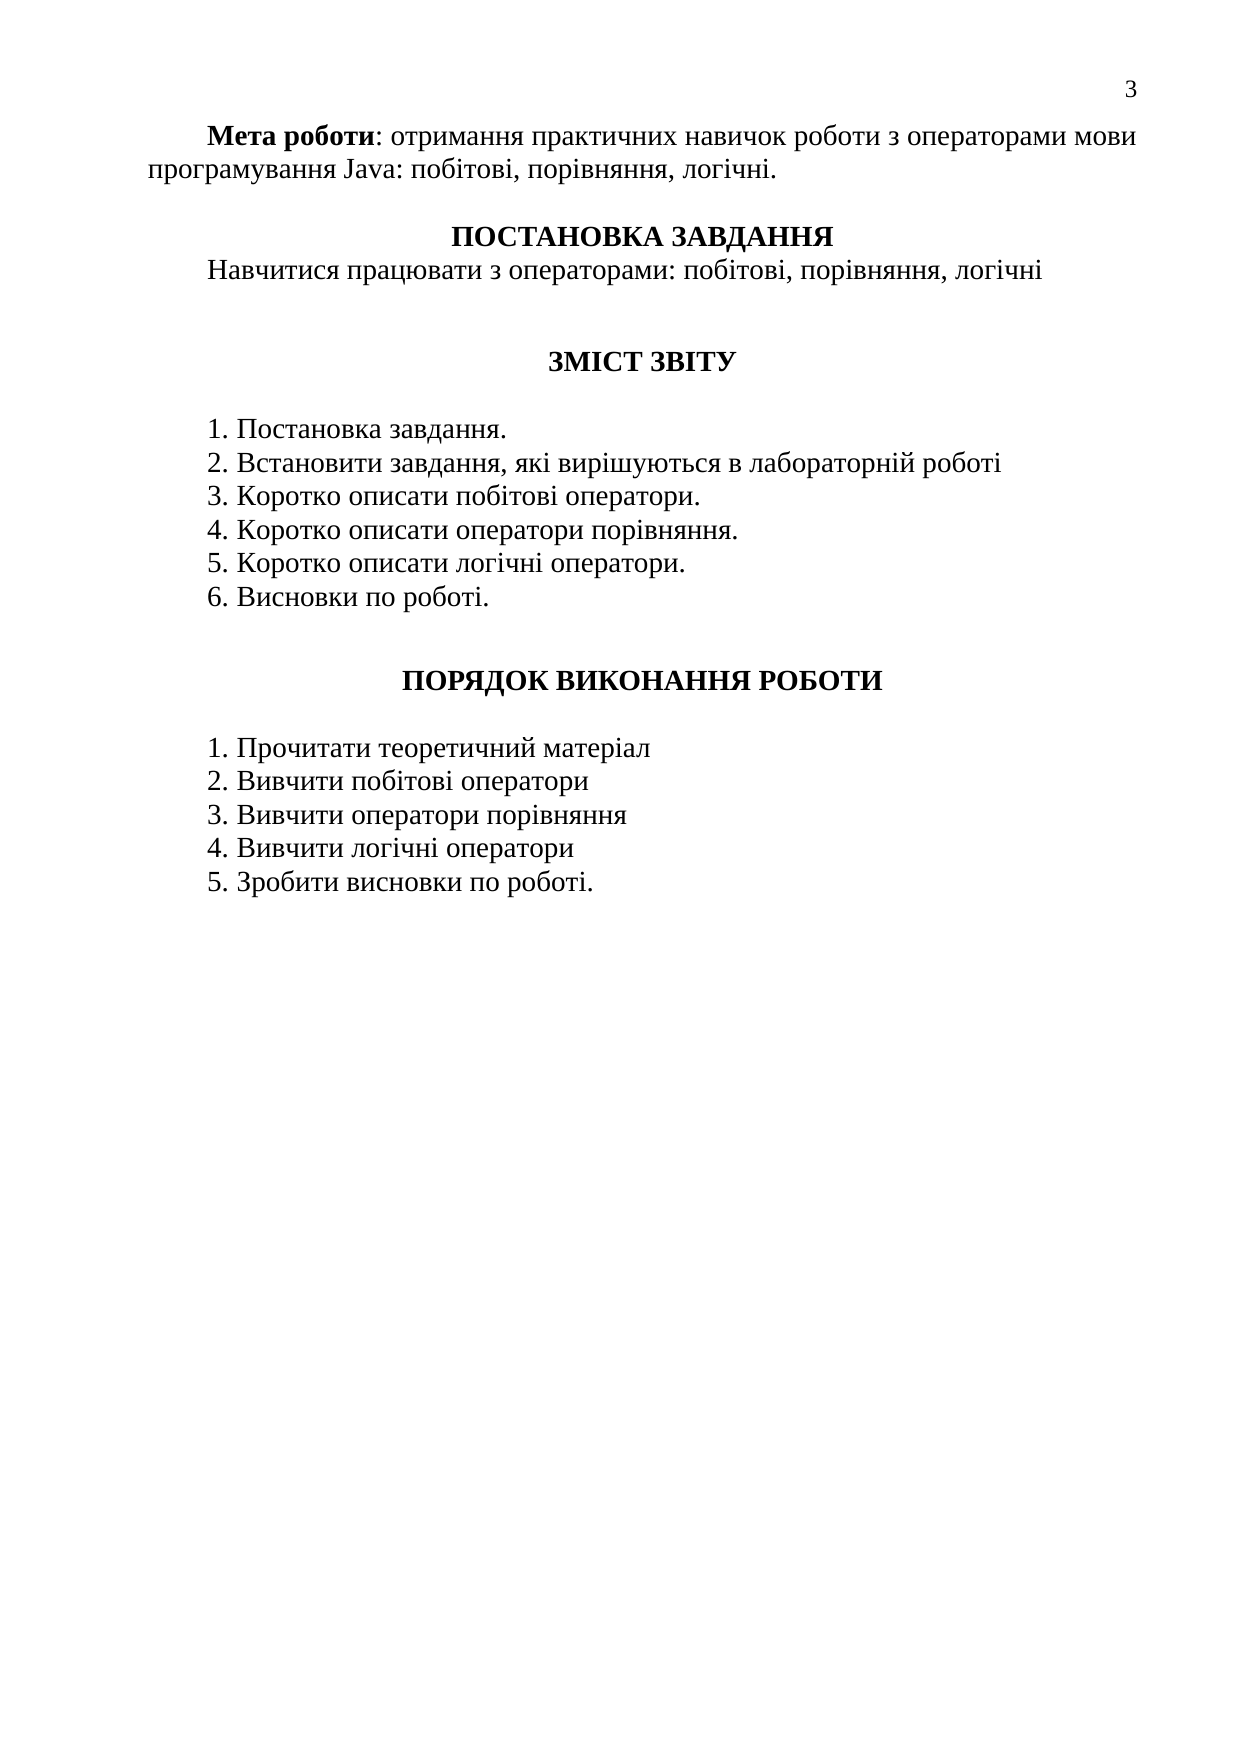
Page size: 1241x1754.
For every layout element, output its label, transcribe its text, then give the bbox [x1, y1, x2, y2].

list Вивчити оператори порівняння [148, 797, 1137, 831]
list Вивчити побітові оператори [148, 763, 1137, 797]
list Прочитати теоретичний матеріал [148, 730, 1137, 763]
text Навчитися працювати з операторами: побітові, порівняння, логічні [148, 252, 1137, 286]
subtitle ЗМІСТ ЗВІТУ [148, 344, 1137, 378]
list Встановити завдання, які вирішуються в лабораторній роботі [148, 445, 1137, 478]
list Зробити висновки по роботі. [148, 864, 1137, 898]
list Постановка завдання. [148, 411, 1137, 445]
text ПОРЯДОК ВИКОНАННЯ РОБОТИ [148, 663, 1137, 696]
text ПОСТАНОВКА ЗАВДАННЯ [148, 219, 1137, 252]
list Коротко описати побітові оператори. [148, 478, 1137, 512]
list Висновки по роботі. [148, 579, 1137, 613]
list Вивчити логічні оператори [148, 831, 1137, 864]
list Коротко описати логічні оператори. [148, 546, 1137, 579]
text Мета роботи: отримання практичних навичок роботи з операторами мови програмування Java: побітові, порівняння, логічні. [148, 118, 1137, 185]
list Коротко описати оператори порівняння. [148, 512, 1137, 546]
